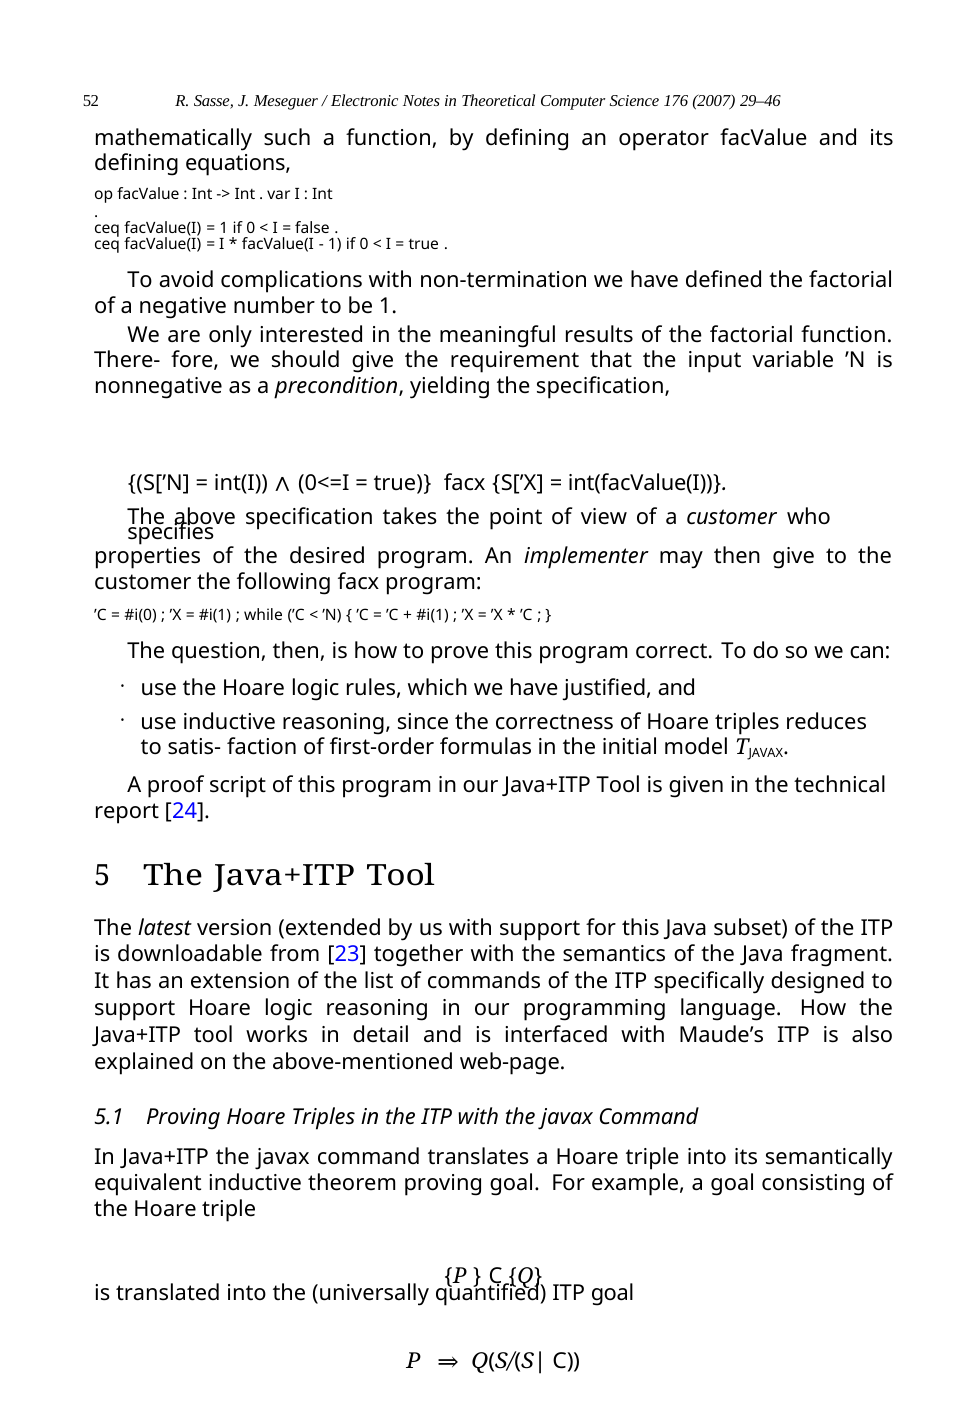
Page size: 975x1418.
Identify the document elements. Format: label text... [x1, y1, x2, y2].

text properties of the desired program. An implementer may then give to the customer the following facx program: [94, 543, 893, 595]
text {(S[’N] = int(I)) ∧ (0<=I = true)} facx {S[’X] = int(facValue(I))}. [127, 400, 912, 513]
list Proving Hoare Triples in the ITP with the javax Command [94, 1101, 912, 1131]
text {P } C {Q} [74, 1223, 912, 1298]
list use inductive reasoning, since the correctness of Hoare triples reduces to satis- faction of first-order formulas in the initial model TJAVAX. [120, 709, 893, 761]
text In Java+ITP the javax command translates a Hoare triple into its semantically equivalent inductive theorem proving goal. For example, a goal consisting of the Hoare triple [94, 1144, 893, 1223]
text The latest version (extended by us with support for this Java subset) of the ITP is downloadable from [23] together with the semantics of the Java fragment. It has an extension of the list of commands of the ITP specifically designed to support Hoare logic reasoning in our programming language. How the Java+ITP tool works in detail and is interfaced with Maude’s ITP is also explained on the above-mentioned web-page. [94, 914, 893, 1075]
text We are only interested in the meaningful results of the factorial function. There- fore, we should give the requirement that the input variable ’N is nonnegative as a precondition, yielding the specification, [94, 322, 893, 400]
text A proof script of this program in our Java+ITP Tool is given in the technical report [24]. [94, 772, 912, 824]
text ceq facValue(I) = 1 if 0 < I = false . [94, 222, 912, 237]
text op facValue : Int -> Int . var I : Int . [94, 184, 336, 222]
list use the Hoare logic rules, which we have justified, and [120, 672, 912, 702]
text mathematically such a function, by defining an operator facValue and its defining equations, [94, 124, 893, 176]
subtitle The Java+ITP Tool [94, 854, 912, 894]
text To avoid complications with non-termination we have defined the factorial of a negative number to be 1. [94, 266, 893, 319]
text ’C = #i(0) ; ’X = #i(1) ; while (’C < ’N) { ’C = ’C + #i(1) ; ’X = ’X * ’C ; } [94, 603, 912, 625]
text The question, then, is how to prove this program correct. To do so we can: [127, 635, 912, 665]
text The above specification takes the point of view of a customer who specifies [127, 513, 912, 542]
text P ⇒ Q(S/(S| C)) [74, 1301, 912, 1385]
text ceq facValue(I) = I * facValue(I - 1) if 0 < I = true . [94, 237, 912, 253]
